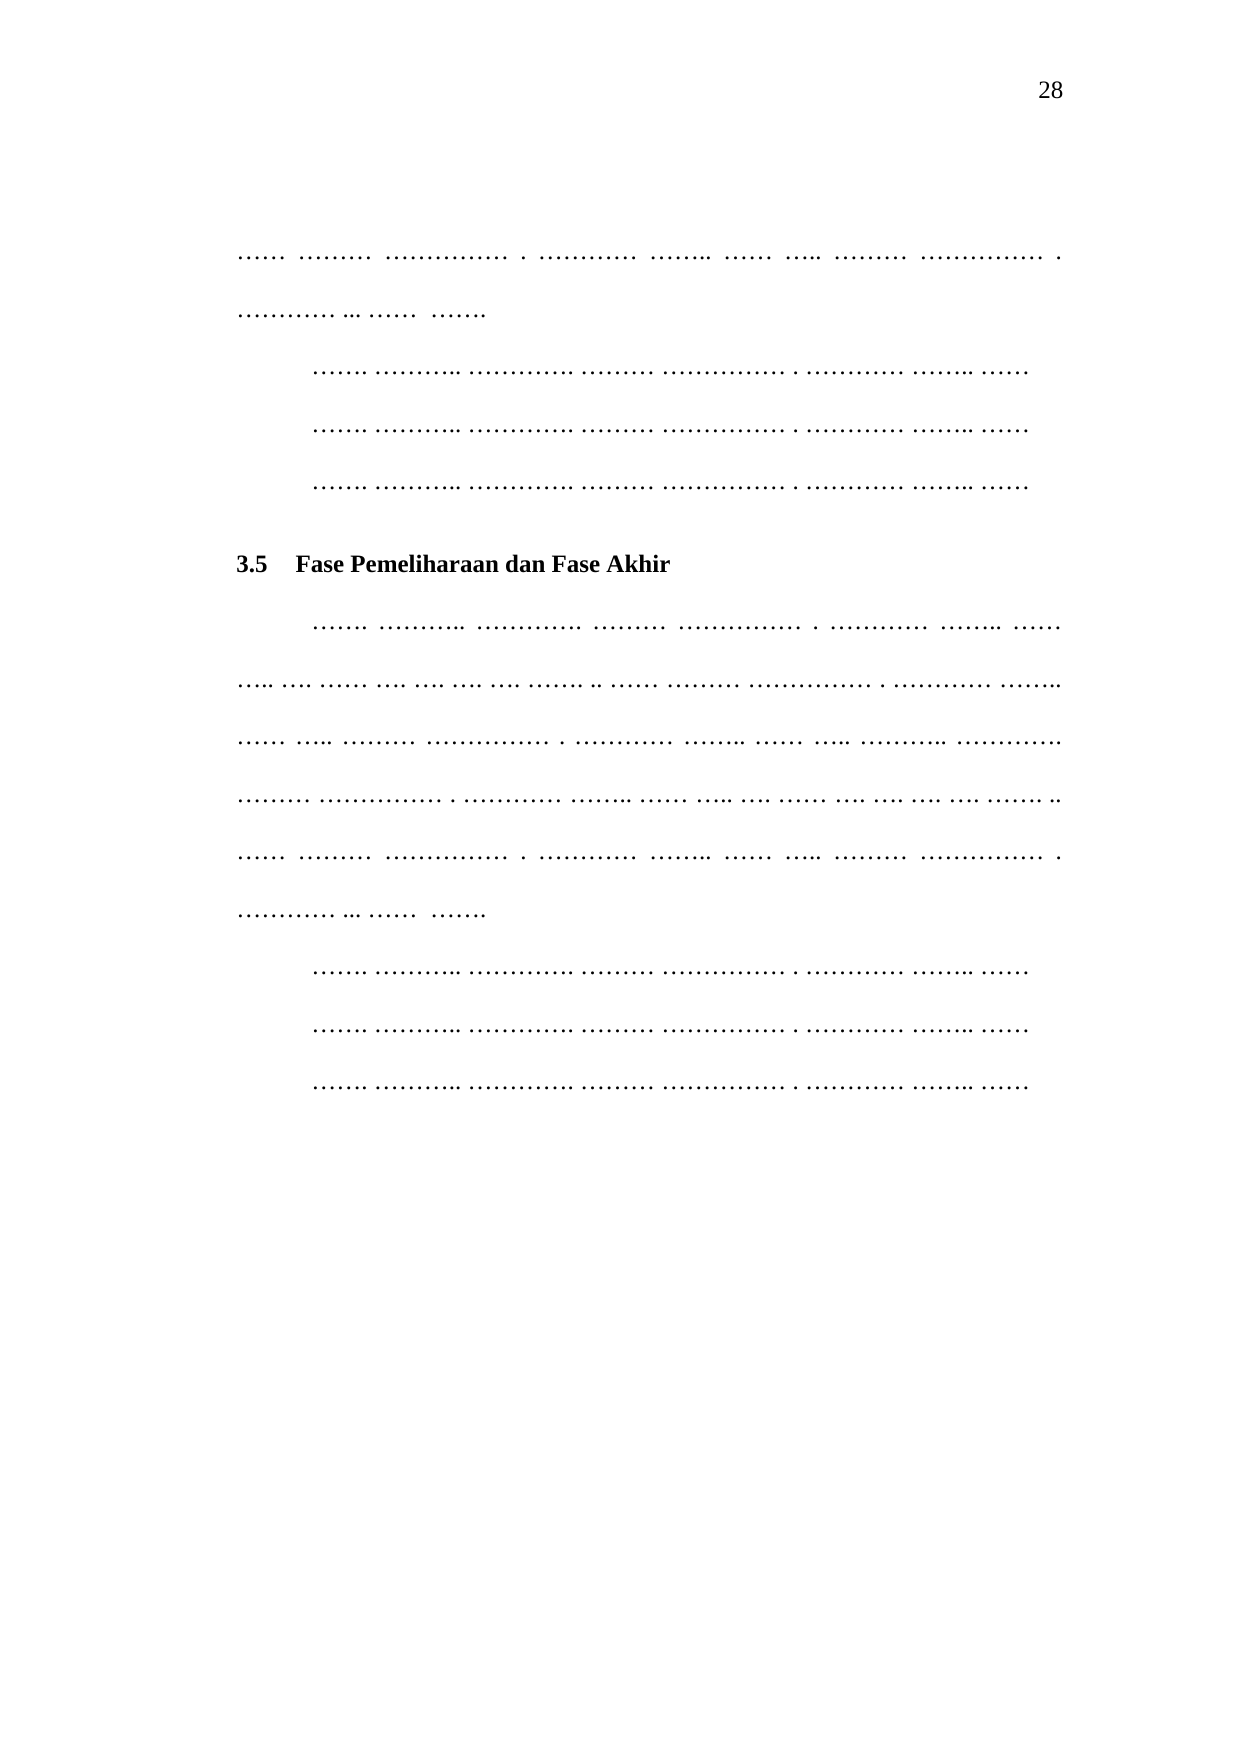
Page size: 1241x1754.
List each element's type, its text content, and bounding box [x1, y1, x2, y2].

text ……. ……….. …………. ……… …………… . ………… …….. …… [236, 409, 1063, 437]
list Fase Pemeliharaan dan Fase Akhir [236, 549, 1063, 577]
text ……. ……….. …………. ……… …………… . ………… …….. …… [236, 466, 1063, 495]
text ……. ……….. …………. ……… …………… . ………… …….. …… [286, 951, 1063, 980]
text ……. ……….. …………. ……… …………… . ………… …….. …… [286, 1066, 1063, 1095]
text ……. ……….. …………. ……… …………… . ………… …….. …… [286, 1009, 1063, 1037]
text ……. ……….. …………. ……… …………… . ………… …….. …… [236, 351, 1063, 380]
